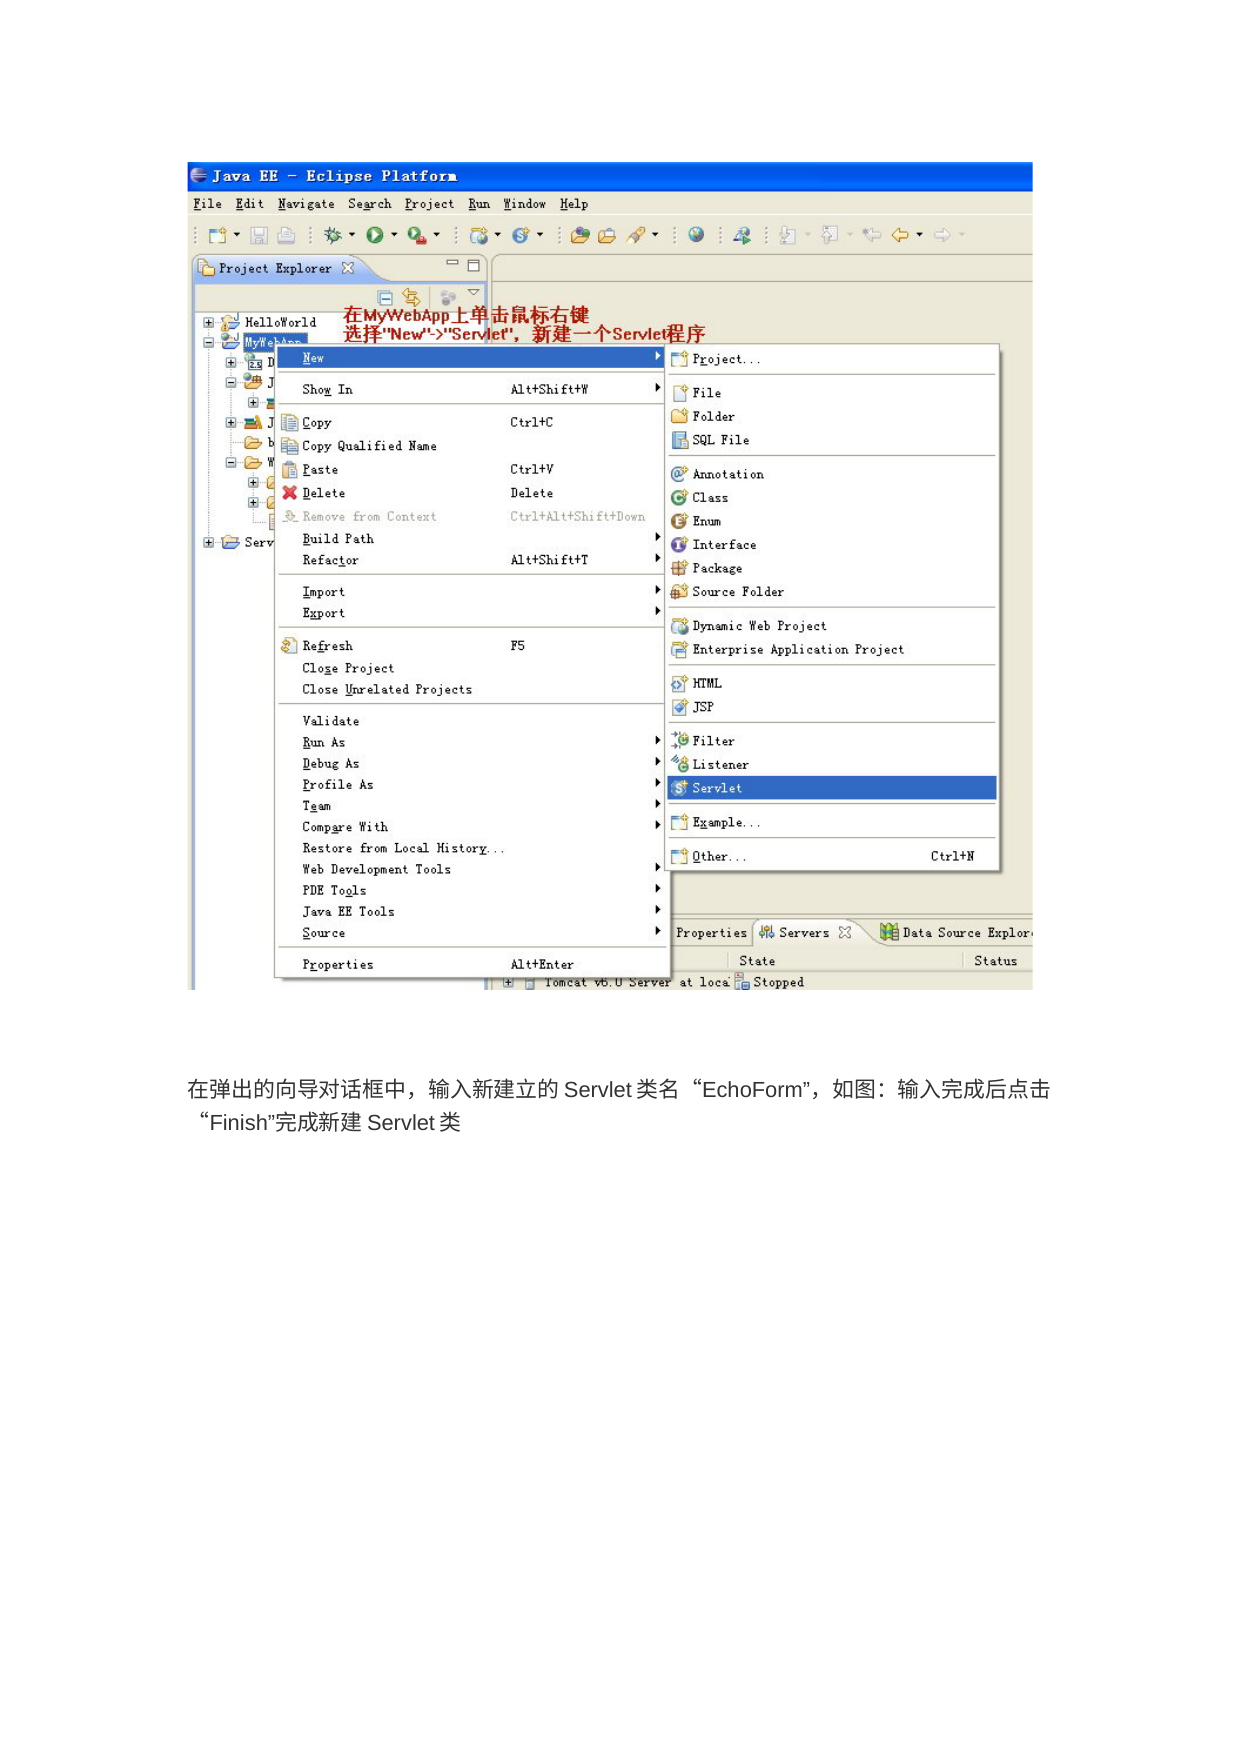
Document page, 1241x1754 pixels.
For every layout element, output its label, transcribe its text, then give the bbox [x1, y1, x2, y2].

picture [187, 162, 1033, 990]
